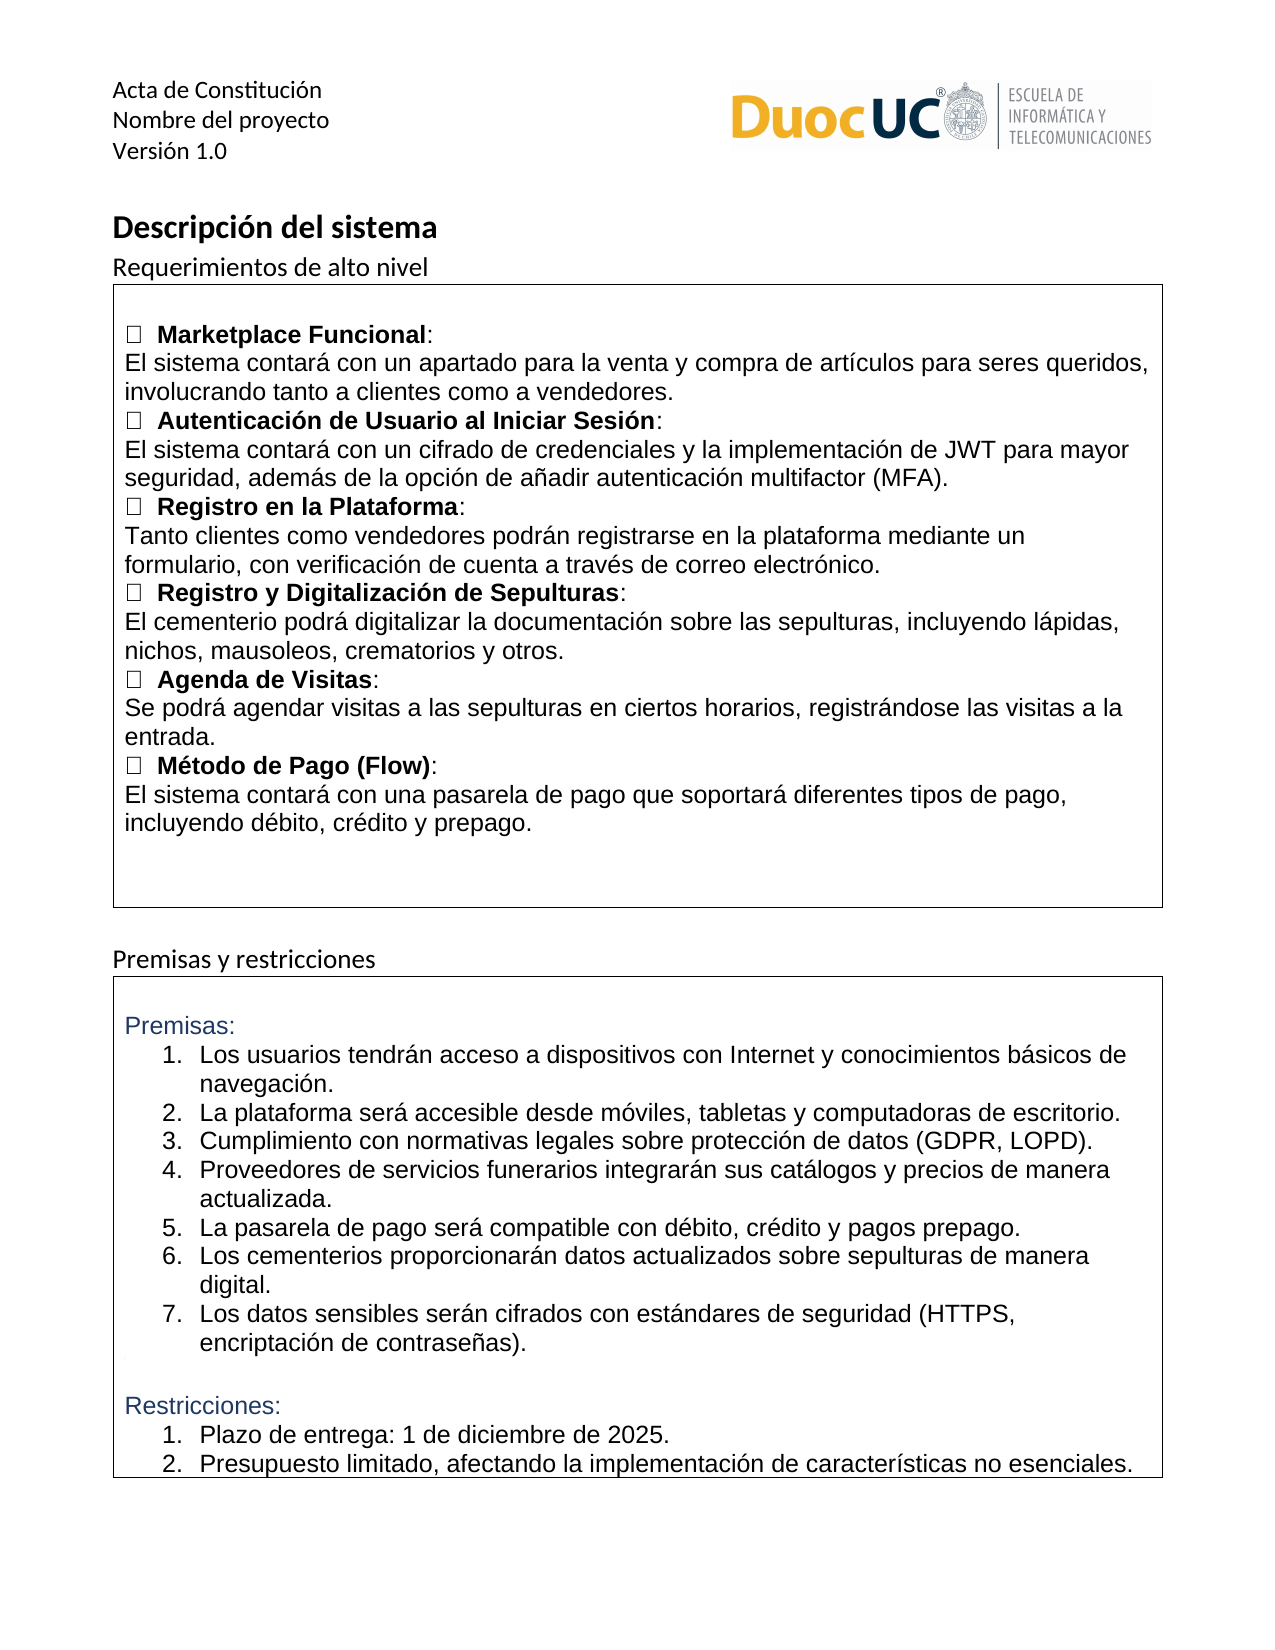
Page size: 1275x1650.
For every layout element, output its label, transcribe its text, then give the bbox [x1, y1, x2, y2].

picture [731, 80, 1152, 151]
subtitle Requerimientos de alto nivel [112, 251, 1162, 283]
subtitle Descripción del sistema [112, 206, 1162, 246]
table_header  Marketplace Funcional: El sistema contará con un apartado para la venta y compra de artículos para seres queridos, involucrando tanto a clientes como a vendedores.  Autenticación de Usuario al Iniciar Sesión: El sistema contará con un cifrado de credenciales y la implementación de JWT para mayor seguridad, además de la opción de añadir autenticación multifactor (MFA).  Registro en la Plataforma: Tanto clientes como vendedores podrán registrarse en la plataforma mediante un formulario, con verificación de cuenta a través de correo electrónico.  Registro y Digitalización de Sepulturas: El cementerio podrá digitalizar la documentación sobre las sepulturas, incluyendo lápidas, nichos, mausoleos, crematorios y otros.  Agenda de Visitas: Se podrá agendar visitas a las sepulturas en ciertos horarios, registrándose las visitas a la entrada.  Método de Pago (Flow): El sistema contará con una pasarela de pago que soportará diferentes tipos de pago, incluyendo débito, crédito y prepago. [114, 285, 1162, 907]
subtitle Premisas y restricciones [112, 943, 1162, 976]
